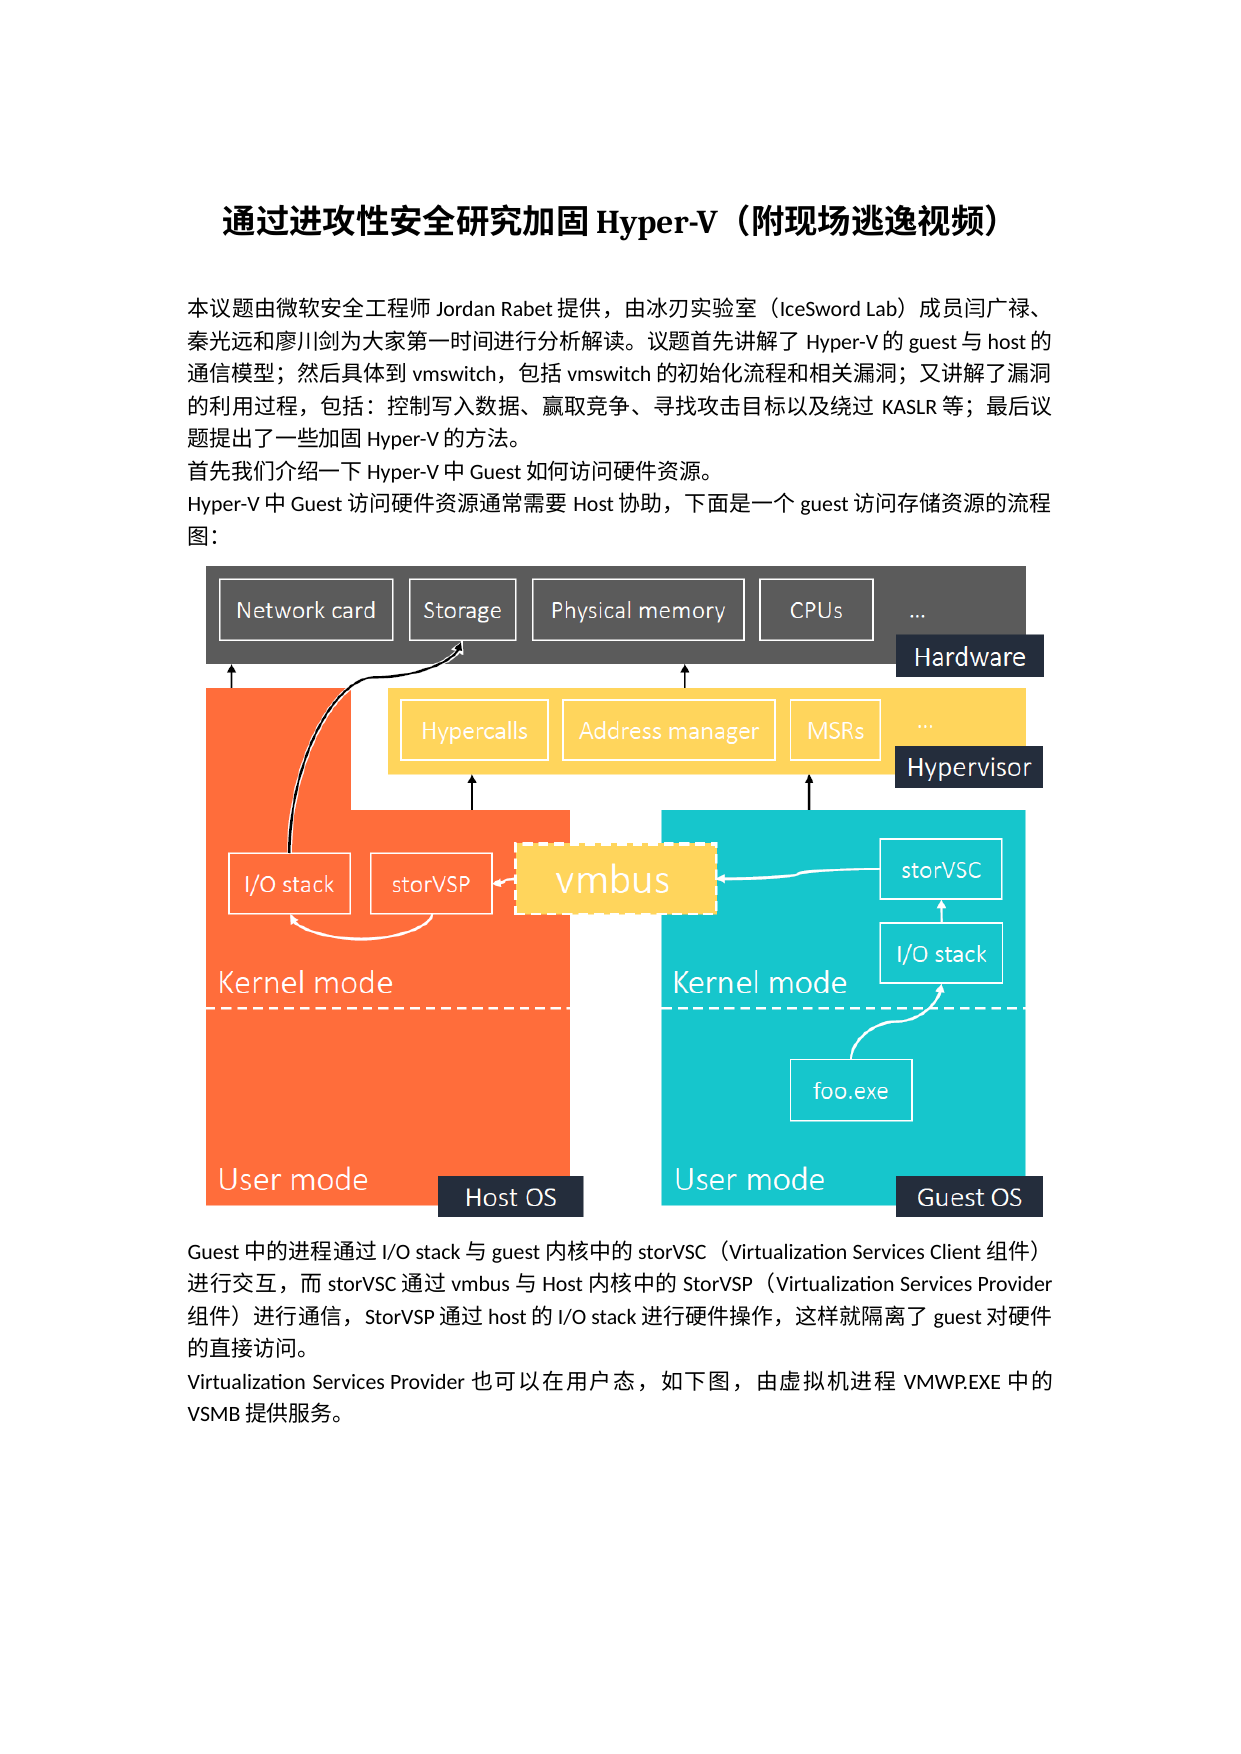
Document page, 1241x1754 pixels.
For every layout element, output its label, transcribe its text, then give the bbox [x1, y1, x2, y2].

text 本议题由微软安全工程师Jordan Rabet提供，由冰刃实验室（IceSword Lab）成员闫广禄、秦光远和廖川剑为大家第一时间进行分析解读。议题首先讲解了Hyper-V的guest与host的通信模型；然后具体到vmswitch，包括vmswitch的初始化流程和相关漏洞；又讲解了漏洞的利用过程，包括：控制写入数据、赢取竞争、寻找攻击目标以及绕过KASLR等；最后议题提出了一些加固Hyper-V的方法。 [187, 291, 1053, 453]
picture [187, 550, 1053, 1228]
text Guest中的进程通过I/O stack与guest内核中的storVSC（Virtualization Services Client组件）进行交互，而storVSC通过vmbus与Host内核中的StorVSP（Virtualization Services Provider组件）进行通信，StorVSP通过host的I/O stack进行硬件操作，这样就隔离了guest对硬件的直接访问。 [187, 1233, 1053, 1363]
text Virtualization Services Provider也可以在用户态，如下图，由虚拟机进程VMWP.EXE中的VSMB提供服务。 [187, 1363, 1053, 1428]
text 首先我们介绍一下Hyper-V中Guest如何访问硬件资源。 [187, 453, 1053, 486]
text Hyper-V中Guest访问硬件资源通常需要Host协助，下面是一个guest访问存储资源的流程图： [187, 486, 1053, 550]
title 通过进攻性安全研究加固Hyper-V（附现场逃逸视频） [187, 187, 1053, 252]
